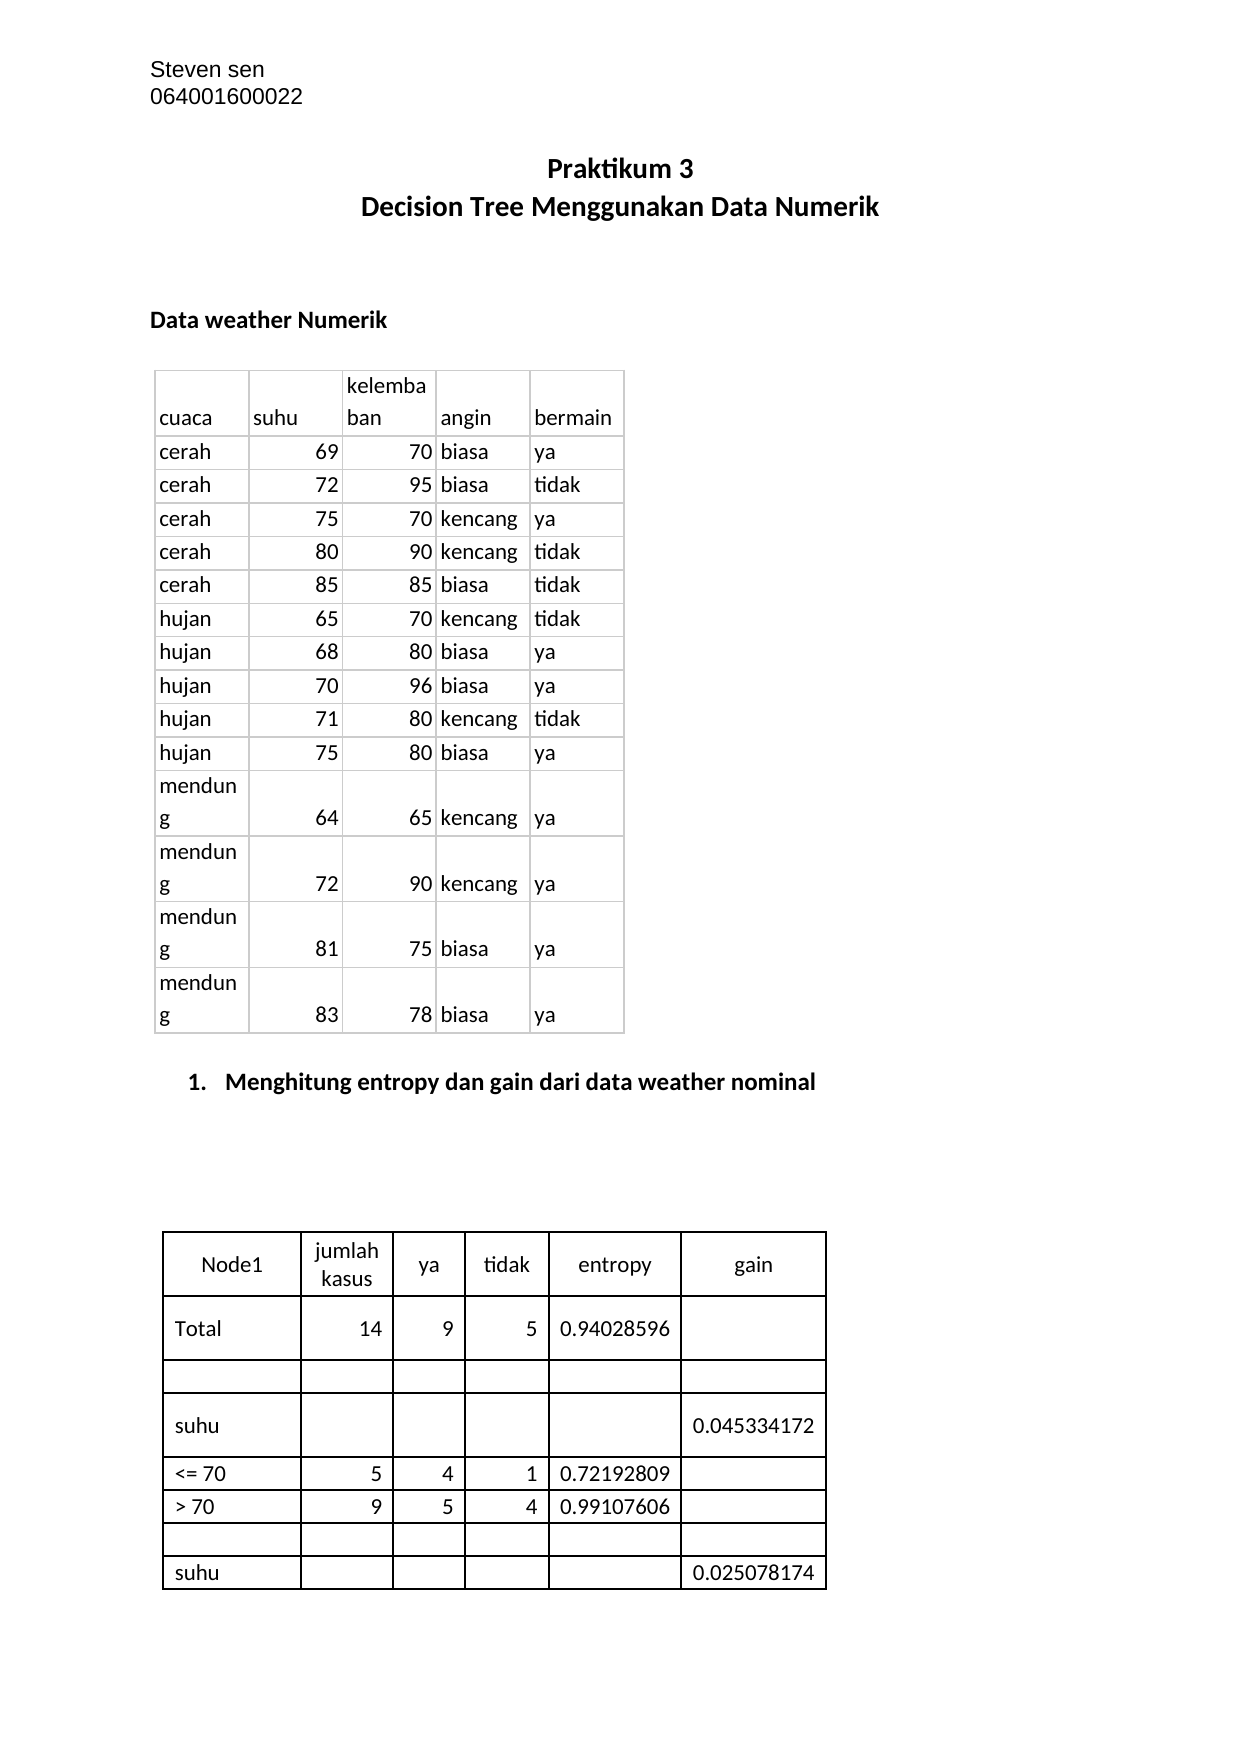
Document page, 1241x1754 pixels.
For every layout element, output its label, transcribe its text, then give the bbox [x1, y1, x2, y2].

table_cell [466, 1394, 548, 1456]
table_cell ya [531, 437, 623, 469]
text Data weather Numerik [150, 304, 1090, 334]
table_cell 4 [466, 1491, 548, 1522]
table_cell [682, 1491, 825, 1522]
table_cell [302, 1361, 392, 1392]
table_cell 80 [343, 738, 435, 769]
table_cell Total [164, 1297, 300, 1359]
table_cell [682, 1524, 825, 1554]
table_cell tidak [531, 604, 623, 636]
table_cell 90 [343, 537, 435, 569]
table_cell tidak [531, 704, 623, 736]
table_cell ya [531, 837, 623, 901]
table_header Node1 [164, 1233, 300, 1295]
table_header ya [394, 1233, 464, 1295]
table_cell [302, 1394, 392, 1456]
table_cell [302, 1524, 392, 1554]
table_cell 75 [250, 504, 342, 536]
table_cell [394, 1557, 464, 1587]
table_cell kencang [437, 604, 529, 636]
table_cell 78 [343, 968, 435, 1032]
table_cell 0.72192809 [550, 1458, 680, 1489]
table_cell 64 [250, 771, 342, 835]
table_cell 0.94028596 [550, 1297, 680, 1359]
table_cell ya [531, 504, 623, 536]
table_cell ya [531, 968, 623, 1032]
table_cell biasa [437, 437, 529, 469]
table_cell tidak [531, 537, 623, 569]
table_cell [466, 1361, 548, 1392]
table_cell 68 [250, 637, 342, 669]
table_cell kencang [437, 537, 529, 569]
table_cell ya [531, 902, 623, 966]
table_cell 4 [394, 1458, 464, 1489]
table_cell cerah [156, 470, 248, 502]
table_cell 96 [343, 671, 435, 703]
table_cell 0.99107606 [550, 1491, 680, 1522]
table_cell [550, 1524, 680, 1554]
table_cell cerah [156, 504, 248, 536]
table_header bermain [531, 371, 623, 435]
table_cell 75 [250, 738, 342, 769]
table_cell 80 [343, 704, 435, 736]
table_cell [550, 1557, 680, 1587]
table_cell tidak [531, 470, 623, 502]
table_cell 70 [343, 604, 435, 636]
table_cell suhu [164, 1557, 300, 1587]
table_cell 65 [343, 771, 435, 835]
table_cell 83 [250, 968, 342, 1032]
table_cell 71 [250, 704, 342, 736]
table_cell mendung [156, 771, 248, 835]
table_cell cerah [156, 571, 248, 602]
list Menghitung entropy dan gain dari data weather nominal [187, 1067, 1090, 1097]
table_cell [682, 1458, 825, 1489]
table_cell tidak [531, 571, 623, 602]
table_cell [302, 1557, 392, 1587]
table_cell mendung [156, 902, 248, 966]
table_cell 70 [343, 504, 435, 536]
table_cell [550, 1394, 680, 1456]
table_header entropy [550, 1233, 680, 1295]
table_cell biasa [437, 671, 529, 703]
table_cell [682, 1361, 825, 1392]
table_cell biasa [437, 571, 529, 602]
table_cell hujan [156, 671, 248, 703]
table_cell 5 [394, 1491, 464, 1522]
table_cell kencang [437, 837, 529, 901]
table_header tidak [466, 1233, 548, 1295]
table_header angin [437, 371, 529, 435]
table_cell 1 [466, 1458, 548, 1489]
table_cell mendung [156, 968, 248, 1032]
table_cell hujan [156, 738, 248, 769]
table_cell 9 [302, 1491, 392, 1522]
table_cell 72 [250, 470, 342, 502]
table_cell 85 [343, 571, 435, 602]
table_cell [394, 1394, 464, 1456]
table_cell 90 [343, 837, 435, 901]
table_cell hujan [156, 604, 248, 636]
table_cell 0.025078174 [682, 1557, 825, 1587]
table_cell 5 [302, 1458, 392, 1489]
table_header cuaca [156, 371, 248, 435]
table_cell 0.045334172 [682, 1394, 825, 1456]
table_cell ya [531, 738, 623, 769]
table_cell suhu [164, 1394, 300, 1456]
table_cell [682, 1297, 825, 1359]
table_cell 80 [250, 537, 342, 569]
table_cell [466, 1524, 548, 1554]
table_cell <= 70 [164, 1458, 300, 1489]
table_cell biasa [437, 902, 529, 966]
table_cell ya [531, 637, 623, 669]
table_cell biasa [437, 637, 529, 669]
table_cell 85 [250, 571, 342, 602]
table_cell biasa [437, 470, 529, 502]
table_cell [164, 1524, 300, 1554]
table_cell 70 [343, 437, 435, 469]
table_cell [550, 1361, 680, 1392]
table_cell [164, 1361, 300, 1392]
table_cell 5 [466, 1297, 548, 1359]
table_cell 81 [250, 902, 342, 966]
table_cell ya [531, 671, 623, 703]
table_cell mendung [156, 837, 248, 901]
table_cell 14 [302, 1297, 392, 1359]
table_cell 80 [343, 637, 435, 669]
table_cell kencang [437, 504, 529, 536]
table_cell 69 [250, 437, 342, 469]
table_cell 72 [250, 837, 342, 901]
table_cell kencang [437, 771, 529, 835]
text Praktikum 3 [150, 150, 1090, 186]
table_cell 95 [343, 470, 435, 502]
table_header jumlah kasus [302, 1233, 392, 1295]
table_cell [394, 1524, 464, 1554]
table_cell [466, 1557, 548, 1587]
table_header suhu [250, 371, 342, 435]
table_cell kencang [437, 704, 529, 736]
table_cell 65 [250, 604, 342, 636]
table_cell > 70 [164, 1491, 300, 1522]
table_cell biasa [437, 738, 529, 769]
table_cell ya [531, 771, 623, 835]
table_cell biasa [437, 968, 529, 1032]
table_cell [394, 1361, 464, 1392]
table_header kelembaban [343, 371, 435, 435]
table_cell cerah [156, 537, 248, 569]
table_cell 70 [250, 671, 342, 703]
table_cell hujan [156, 637, 248, 669]
table_cell hujan [156, 704, 248, 736]
table_cell 9 [394, 1297, 464, 1359]
text Decision Tree Menggunakan Data Numerik [150, 188, 1090, 224]
table_header gain [682, 1233, 825, 1295]
table_cell 75 [343, 902, 435, 966]
table_cell cerah [156, 437, 248, 469]
